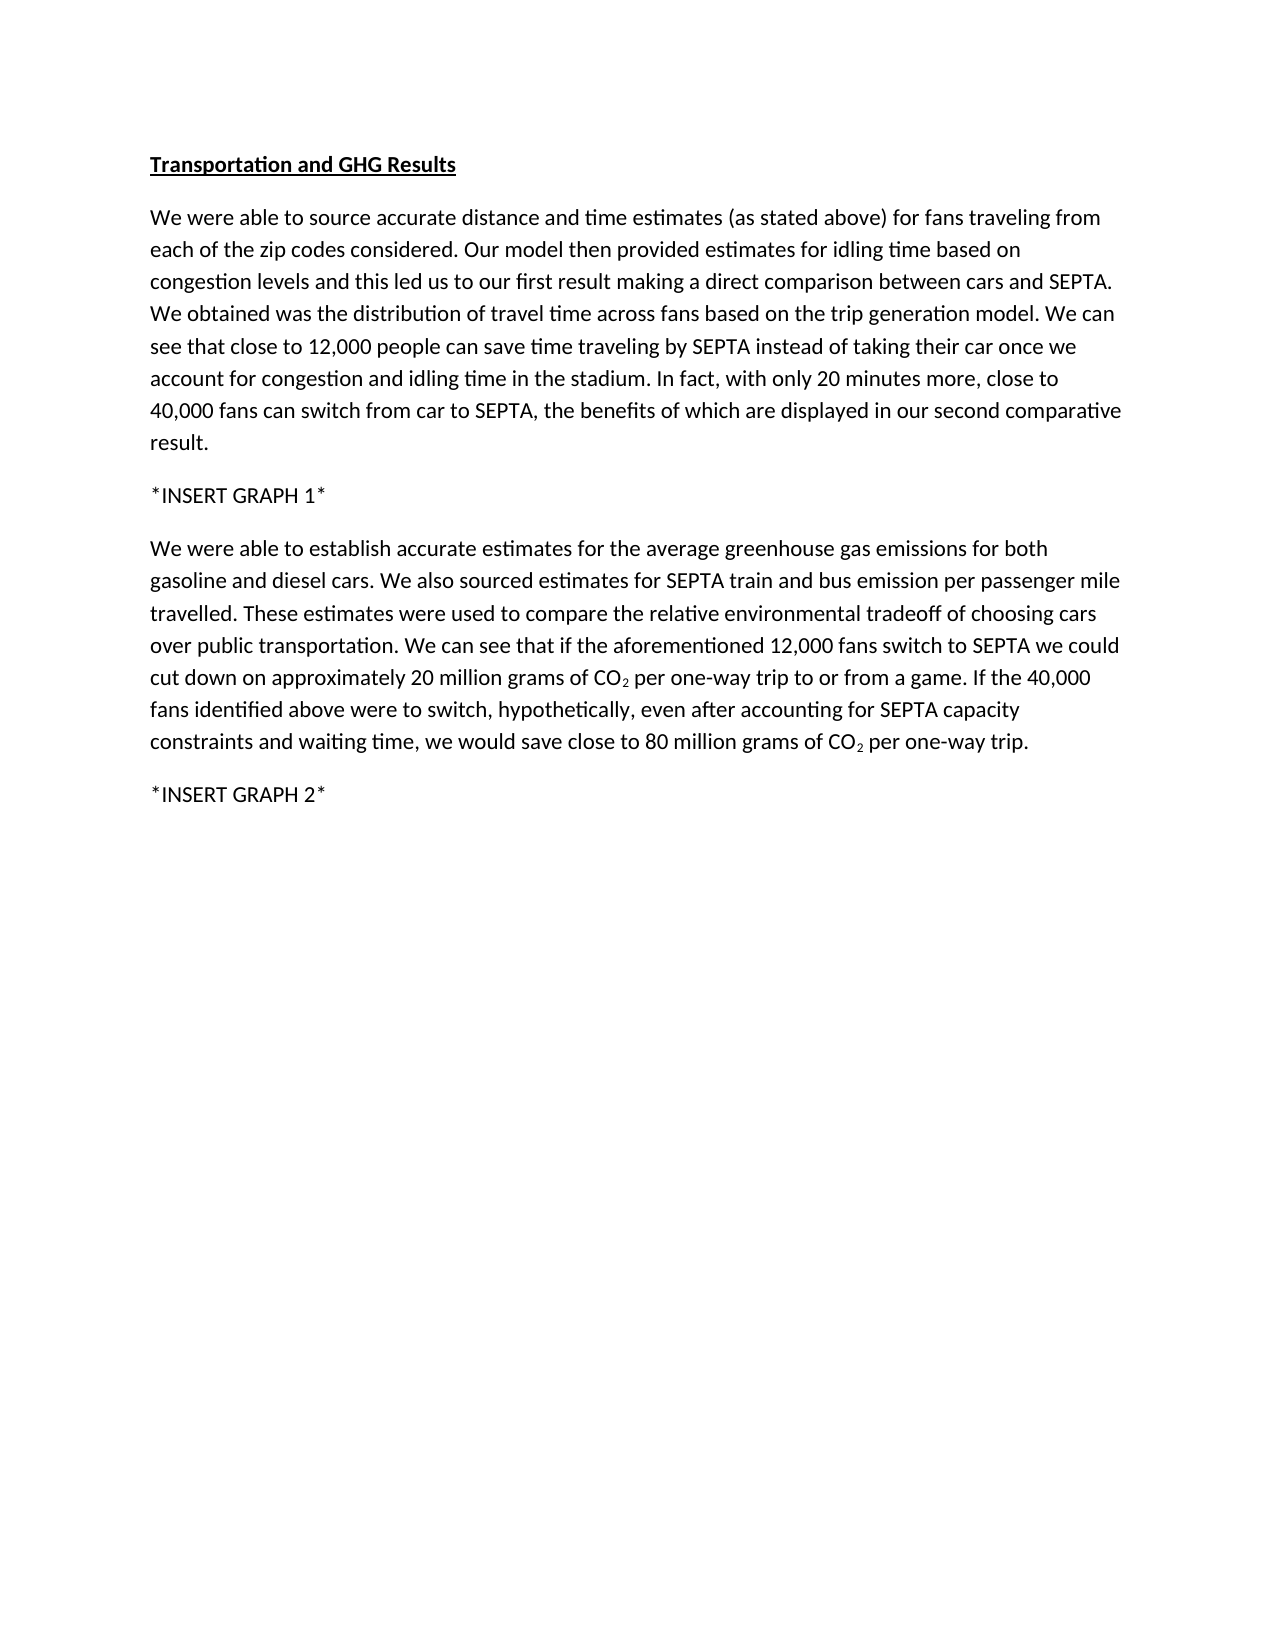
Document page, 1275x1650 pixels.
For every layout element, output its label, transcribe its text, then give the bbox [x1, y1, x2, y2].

text We were able to establish accurate estimates for the average greenhouse gas emissions for both gasoline and diesel cars. We also sourced estimates for SEPTA train and bus emission per passenger mile travelled. These estimates were used to compare the relative environmental tradeoff of choosing cars over public transportation. We can see that if the aforementioned 12,000 fans switch to SEPTA we could cut down on approximately 20 million grams of CO2 per one-way trip to or from a game. If the 40,000 fans identified above were to switch, hypothetically, even after accounting for SEPTA capacity constraints and waiting time, we would save close to 80 million grams of CO2 per one-way trip. [150, 534, 1125, 756]
text *INSERT GRAPH 2* [150, 781, 1125, 808]
text We were able to source accurate distance and time estimates (as stated above) for fans traveling from each of the zip codes considered. Our model then provided estimates for idling time based on congestion levels and this led us to our first result making a direct comparison between cars and SEPTA. We obtained was the distribution of travel time across fans based on the trip generation model. We can see that close to 12,000 people can save time traveling by SEPTA instead of taking their car once we account for congestion and idling time in the stadium. In fact, with only 20 minutes more, close to 40,000 fans can switch from car to SEPTA, the benefits of which are displayed in our second comparative result. [150, 203, 1125, 456]
text *INSERT GRAPH 1* [150, 481, 1125, 509]
